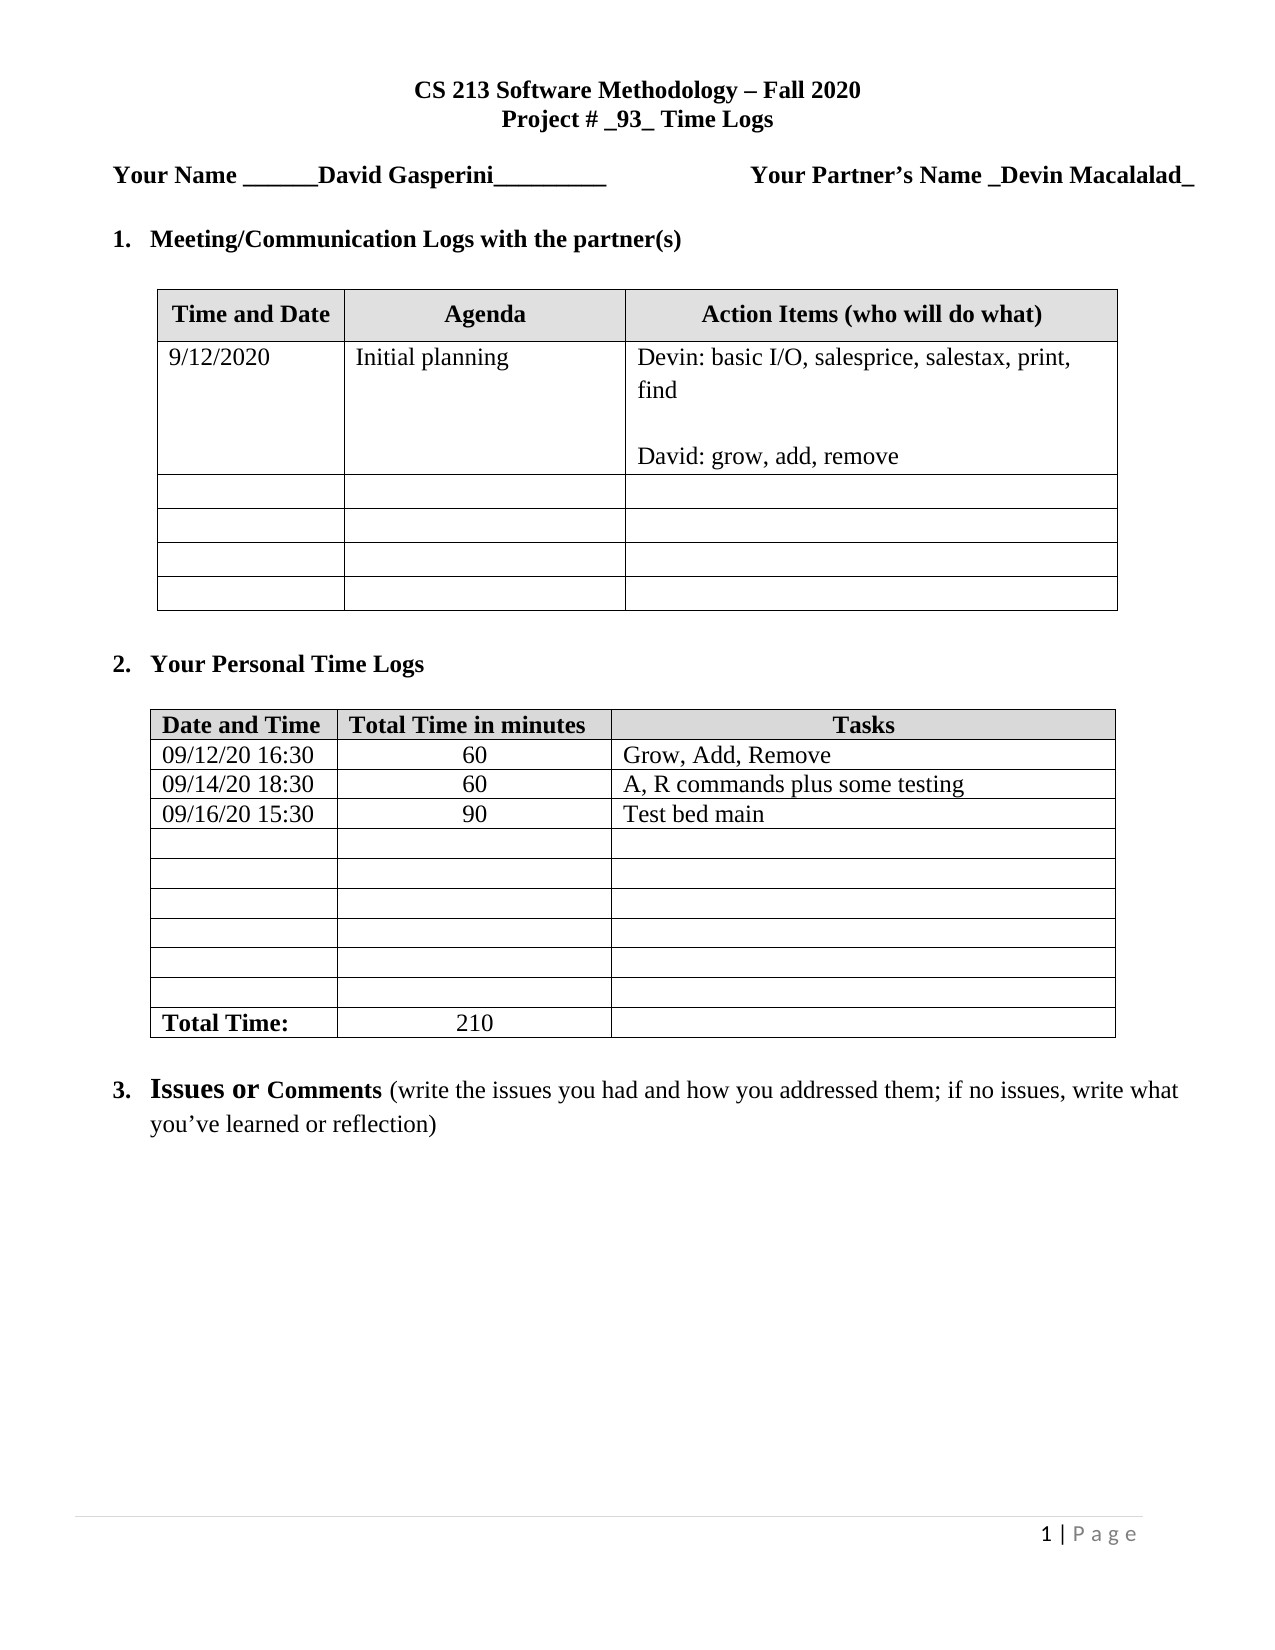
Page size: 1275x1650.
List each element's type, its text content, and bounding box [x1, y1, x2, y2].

table_cell 09/12/20 16:30 [151, 740, 337, 768]
table_cell 09/16/20 15:30 [151, 799, 337, 828]
table_cell [151, 948, 337, 977]
table_cell [151, 829, 337, 858]
text Your Name ______David Gasperini_________ Your Partner’s Name _Devin Macalalad_ [112, 161, 1200, 189]
table_header Total Time in minutes [338, 710, 611, 739]
table_cell [612, 1008, 1115, 1037]
table_cell 60 [338, 770, 611, 798]
table_cell [612, 919, 1115, 947]
table_cell [158, 475, 344, 508]
table_cell [151, 859, 337, 888]
table_cell 90 [338, 799, 611, 828]
table_cell [626, 475, 1117, 508]
table_cell [626, 543, 1117, 576]
table_cell [612, 889, 1115, 917]
table_cell [612, 978, 1115, 1007]
table_cell [612, 948, 1115, 977]
table_header Agenda [345, 290, 625, 341]
table_cell [626, 509, 1117, 542]
table_cell Total Time: [151, 1008, 337, 1037]
table_cell [158, 543, 344, 576]
table_cell [158, 577, 344, 610]
table_cell Initial planning [345, 342, 625, 473]
table_cell [612, 829, 1115, 858]
table_header Action Items (who will do what) [626, 290, 1117, 341]
table_cell [338, 978, 611, 1007]
list Your Personal Time Logs [112, 649, 1200, 678]
table_cell [151, 889, 337, 917]
table_cell Grow, Add, Remove [612, 740, 1115, 768]
table_cell [338, 859, 611, 888]
table_cell [345, 577, 625, 610]
table_cell 9/12/2020 [158, 342, 344, 473]
table_cell Test bed main [612, 799, 1115, 828]
table_header Time and Date [158, 290, 344, 341]
table_cell 09/14/20 18:30 [151, 770, 337, 798]
table_cell [151, 978, 337, 1007]
table_cell [338, 889, 611, 917]
table_cell [151, 919, 337, 947]
table_cell [345, 543, 625, 576]
table_cell [345, 475, 625, 508]
table_cell Devin: basic I/O, salesprice, salestax, print, find David: grow, add, remove [626, 342, 1117, 473]
table_cell [626, 577, 1117, 610]
table_header Date and Time [151, 710, 337, 739]
table_cell [158, 509, 344, 542]
table_header Tasks [612, 710, 1115, 739]
table_cell [338, 919, 611, 947]
table_cell 0 [338, 1008, 611, 1037]
list Issues or Comments (write the issues you had and how you addressed them; if no issues, write what you’ve learned or reflection) [112, 1071, 1200, 1138]
table_cell [345, 509, 625, 542]
table_cell 60 [338, 740, 611, 768]
table_cell [338, 829, 611, 858]
table_cell [338, 948, 611, 977]
table_cell [612, 859, 1115, 888]
table_cell A, R commands plus some testing [612, 770, 1115, 798]
list Meeting/Communication Logs with the partner(s) [112, 224, 1200, 253]
